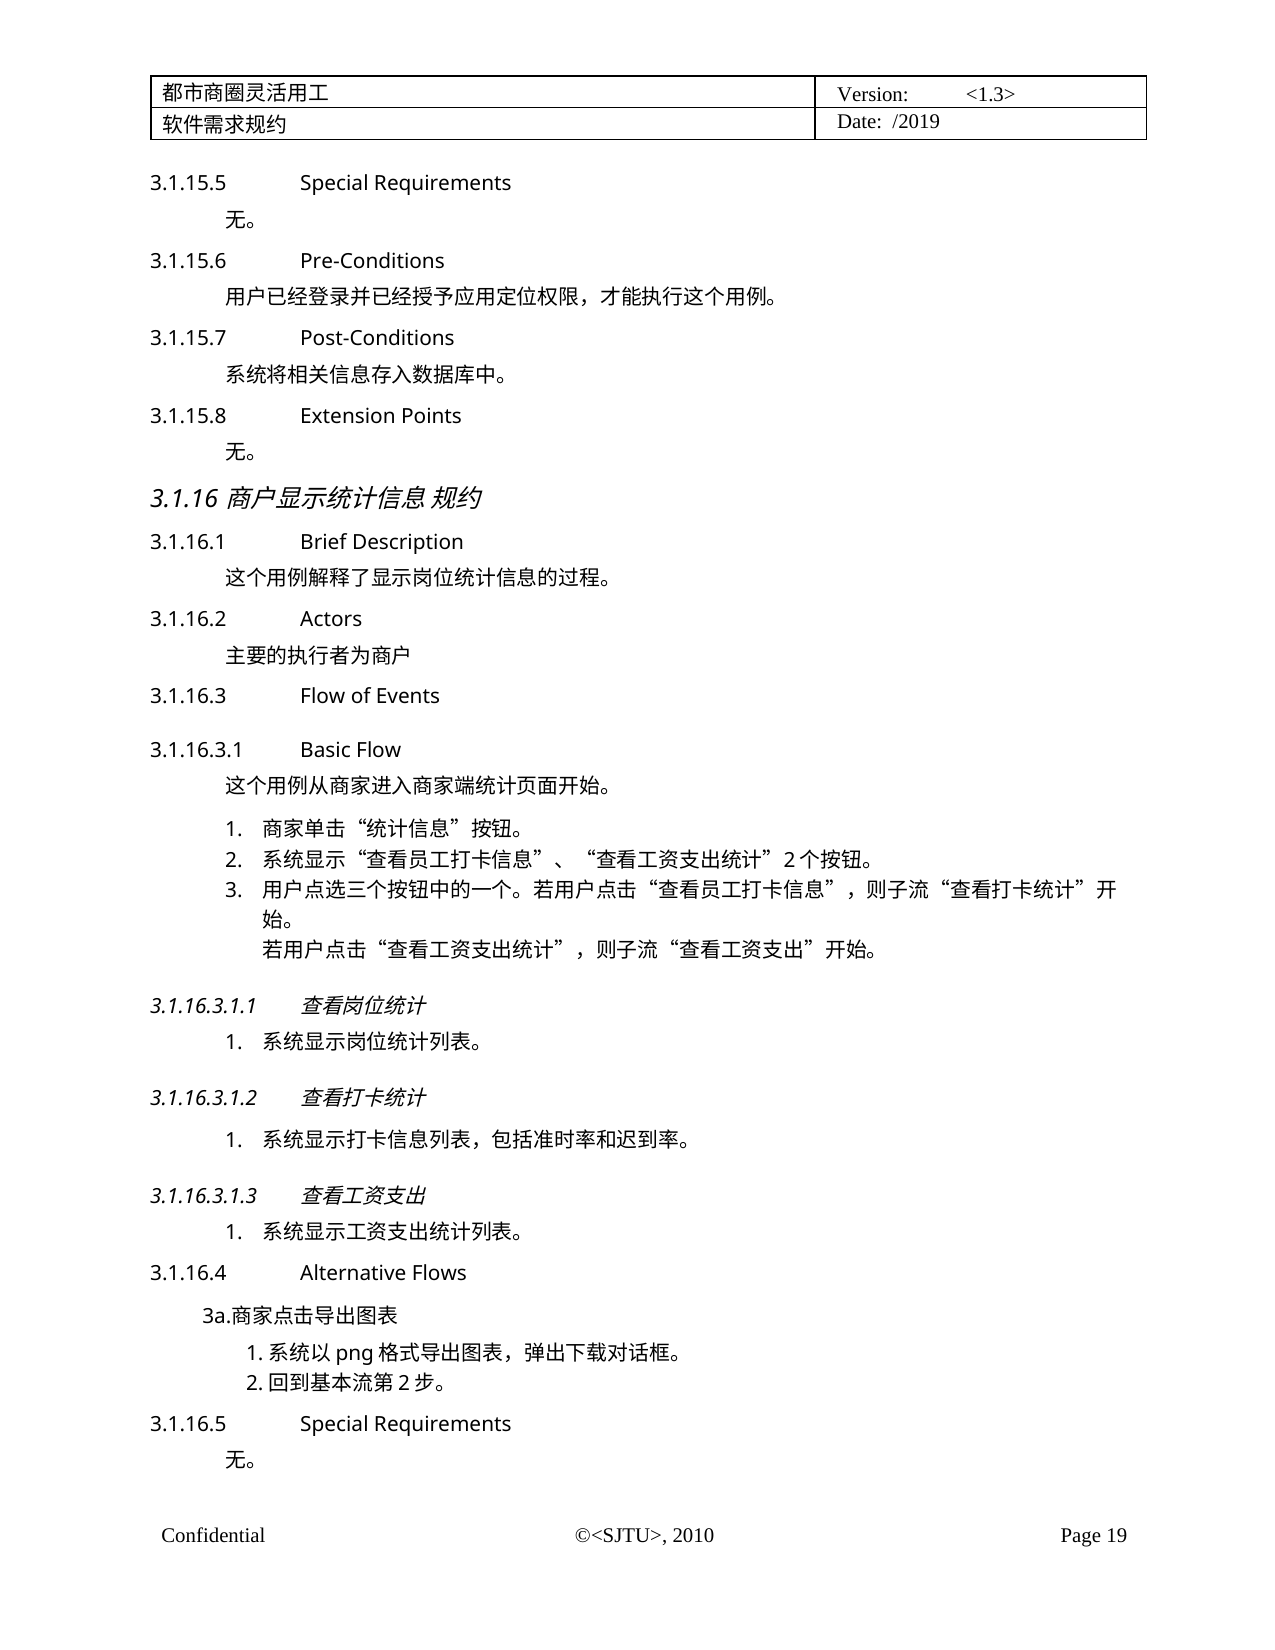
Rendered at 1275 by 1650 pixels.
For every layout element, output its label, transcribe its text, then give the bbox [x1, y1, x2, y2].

list 系统显示打卡信息列表，包括准时率和迟到率。 [225, 1123, 1125, 1154]
subtitle Pre-Conditions [150, 246, 1125, 274]
subtitle 查看岗位统计 [150, 989, 1125, 1019]
subtitle 3a.商家点击导出图表 [150, 1299, 1125, 1329]
list 系统显示“查看员工打卡信息”、“查看工资支出统计”2个按钮。 [225, 843, 1125, 873]
list 商家单击“统计信息”按钮。 [225, 812, 1125, 843]
text 这个用例从商家进入商家端统计页面开始。 [225, 770, 1125, 800]
subtitle Alternative Flows [150, 1258, 1125, 1287]
text 无。 [225, 435, 1125, 466]
text 无。 [225, 203, 1125, 233]
subtitle Actors [150, 604, 1125, 633]
text 2. 回到基本流第2步。 [202, 1366, 1125, 1396]
subtitle Special Requirements [150, 1409, 1125, 1437]
subtitle Extension Points [150, 401, 1125, 429]
subtitle Special Requirements [150, 168, 1125, 197]
subtitle Flow of Events [150, 682, 1125, 710]
subtitle Basic Flow [150, 735, 1125, 763]
subtitle Post-Conditions [150, 323, 1125, 352]
list 系统显示工资支出统计列表。 [225, 1215, 1125, 1246]
text 系统将相关信息存入数据库中。 [225, 358, 1125, 388]
text 若用户点击“查看工资支出统计”，则子流“查看工资支出”开始。 [262, 934, 1125, 964]
text 用户已经登录并已经授予应用定位权限，才能执行这个用例。 [225, 281, 1125, 311]
text 无。 [225, 1443, 1125, 1474]
text 主要的执行者为商户 [225, 639, 1125, 669]
list 用户点选三个按钮中的一个。若用户点击“查看员工打卡信息”，则子流“查看打卡统计”开始。 [225, 873, 1125, 934]
subtitle 查看工资支出 [150, 1179, 1125, 1209]
text 1. 系统以png格式导出图表，弹出下载对话框。 [202, 1336, 1125, 1366]
subtitle 商户显示统计信息 规约 [150, 478, 1125, 514]
text 这个用例解释了显示岗位统计信息的过程。 [225, 562, 1125, 592]
subtitle Brief Description [150, 527, 1125, 555]
subtitle 查看打卡统计 [150, 1081, 1125, 1111]
list 系统显示岗位统计列表。 [225, 1025, 1125, 1056]
